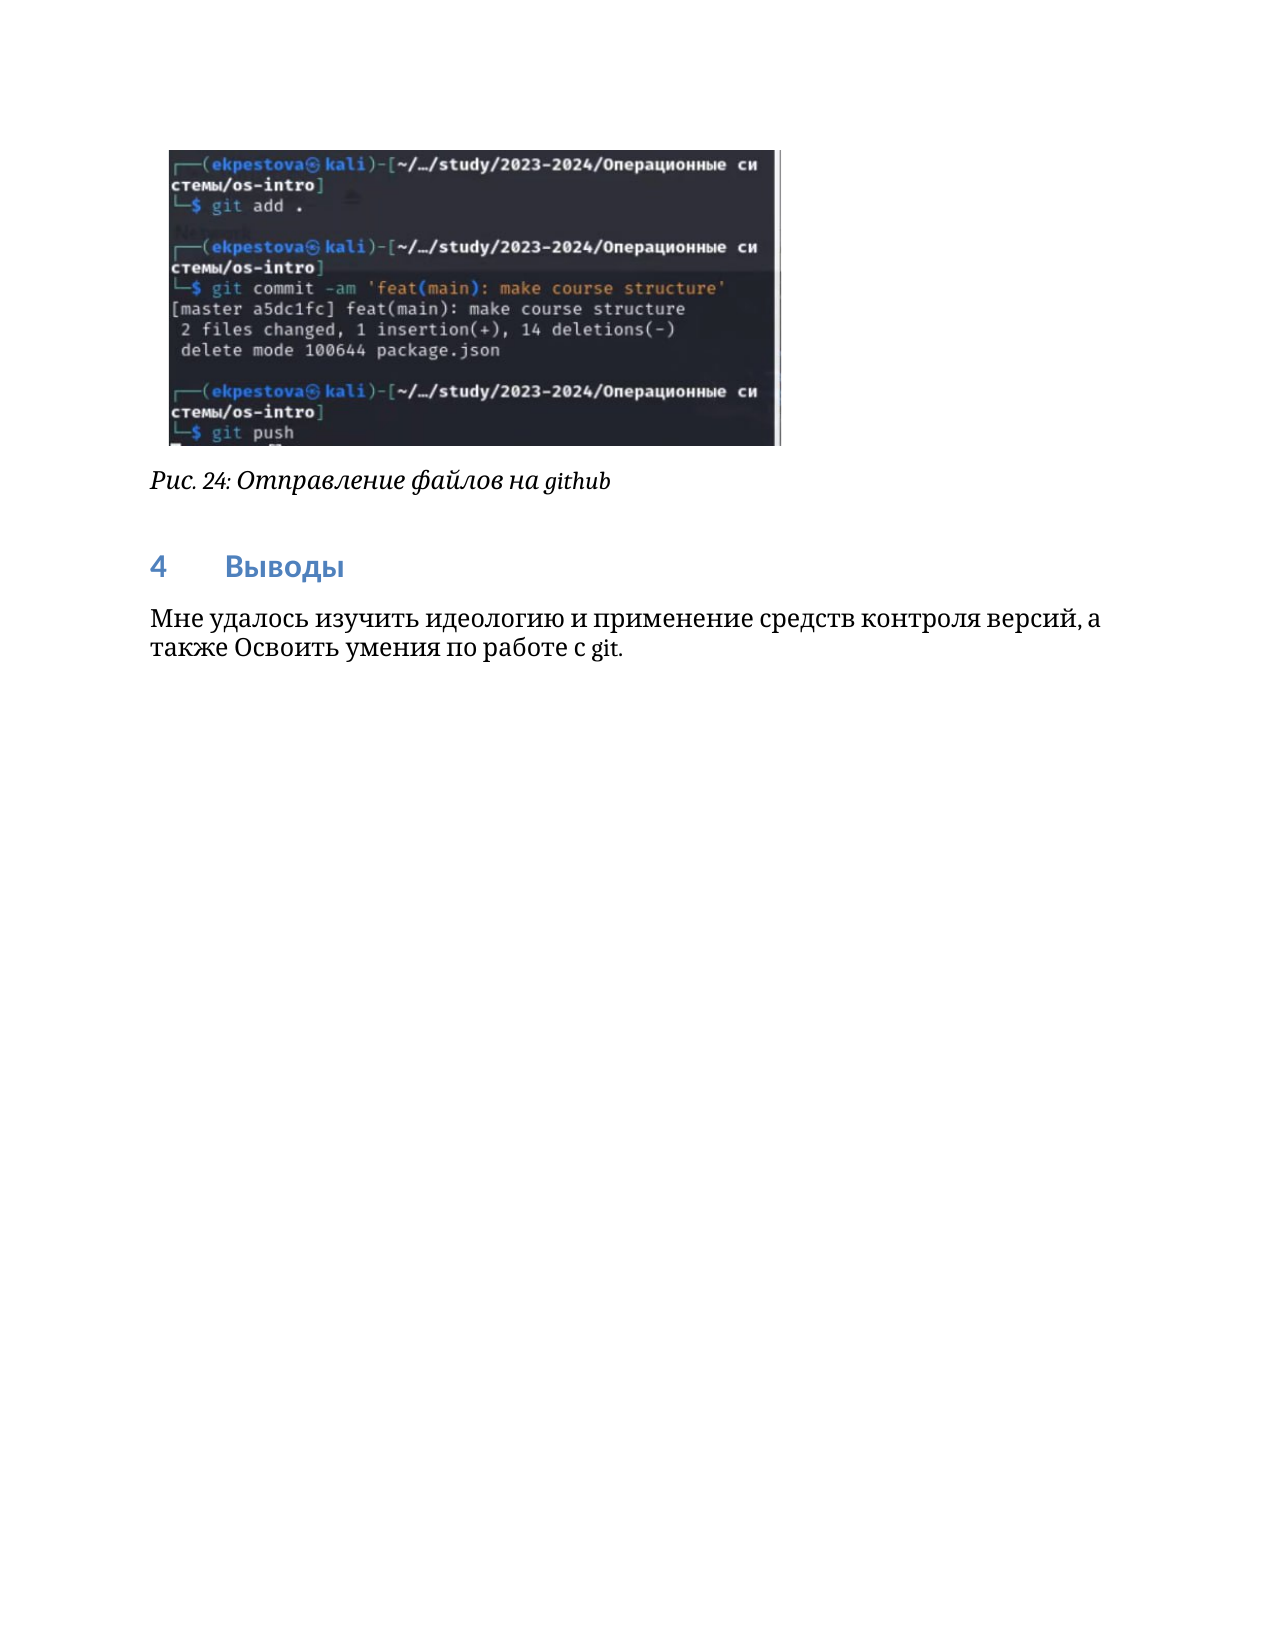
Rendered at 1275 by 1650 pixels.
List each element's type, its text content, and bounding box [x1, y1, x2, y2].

text Мне удалось изучить идеологию и применение средств контроля версий, а также Освоить умения по работе с git. [150, 605, 1125, 662]
text Рис. 24: Отправление файлов на github [150, 467, 1125, 496]
subtitle 4 Выводы [150, 546, 1125, 586]
